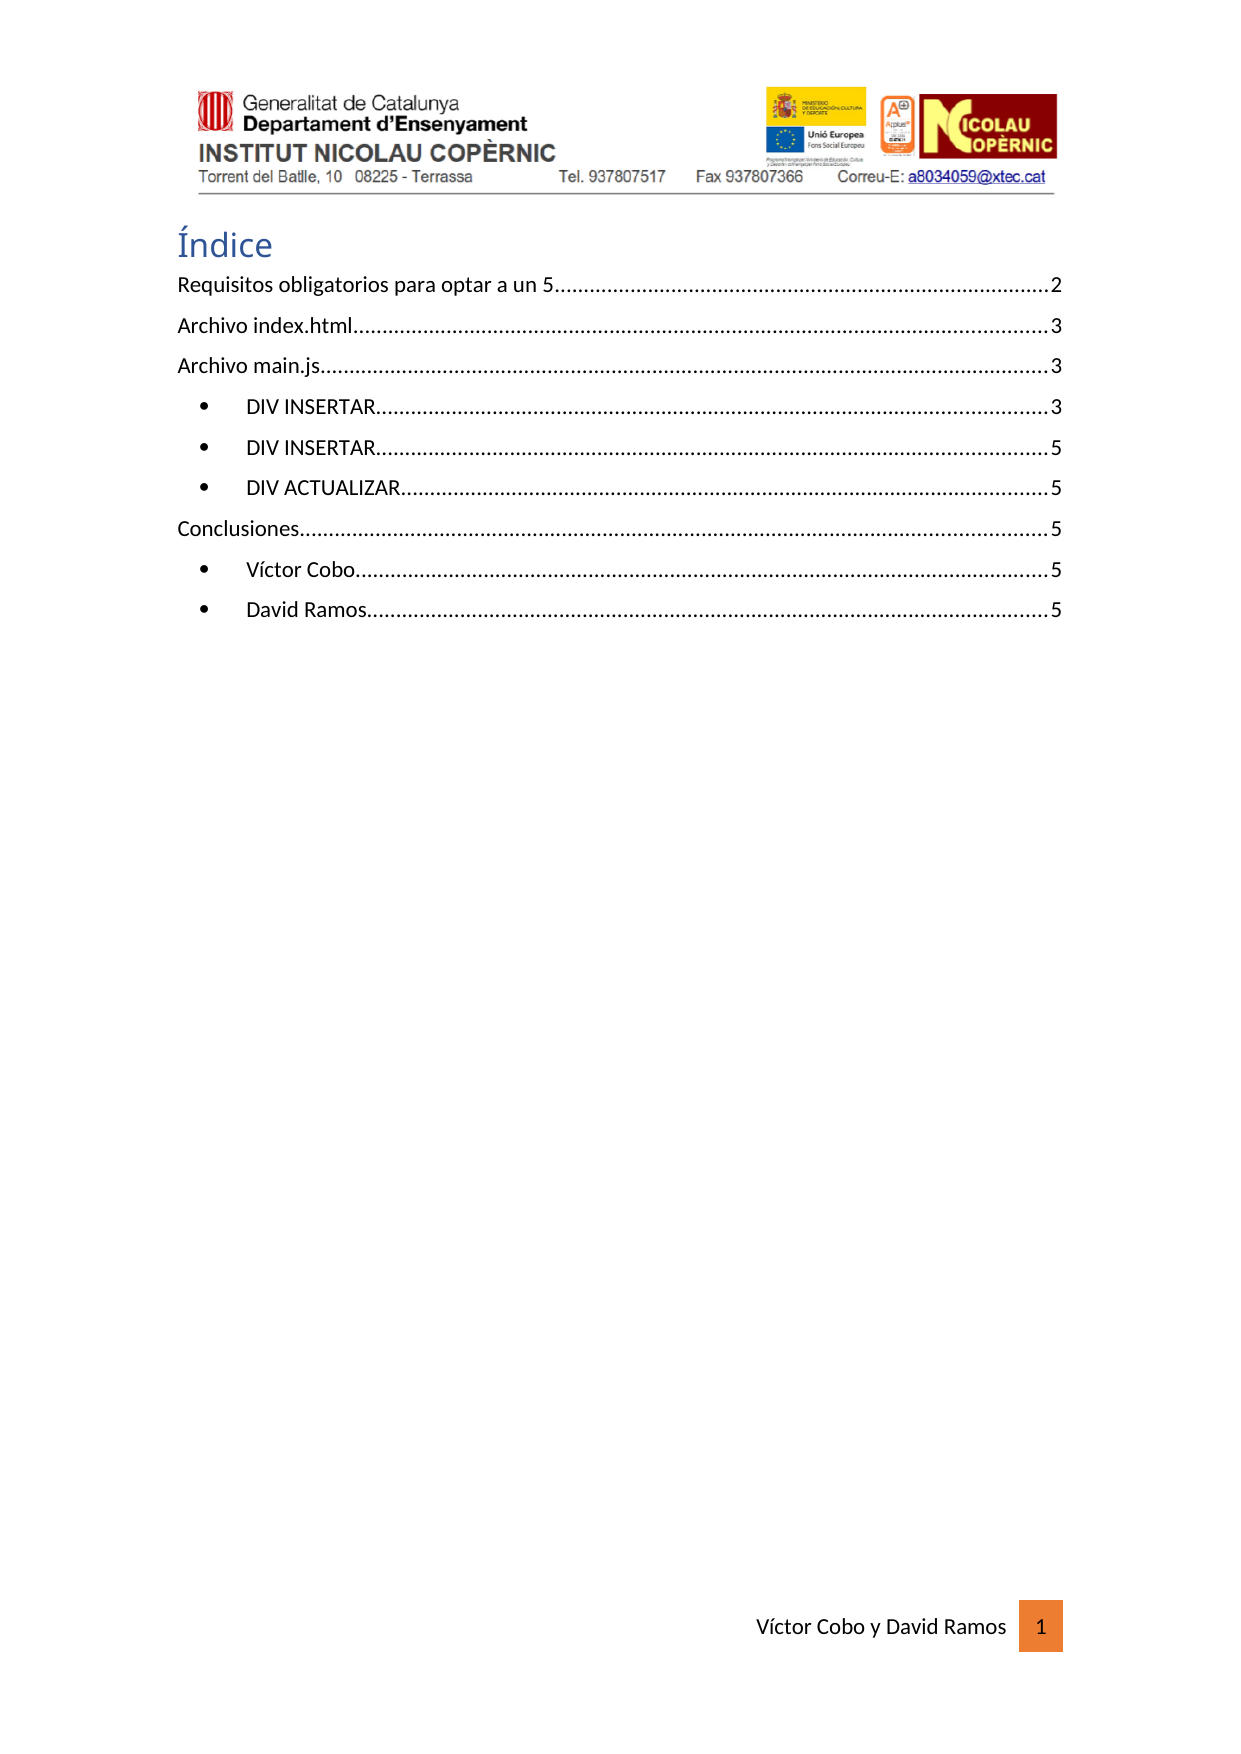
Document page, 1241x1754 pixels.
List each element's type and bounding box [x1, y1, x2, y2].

picture [177, 73, 1063, 197]
